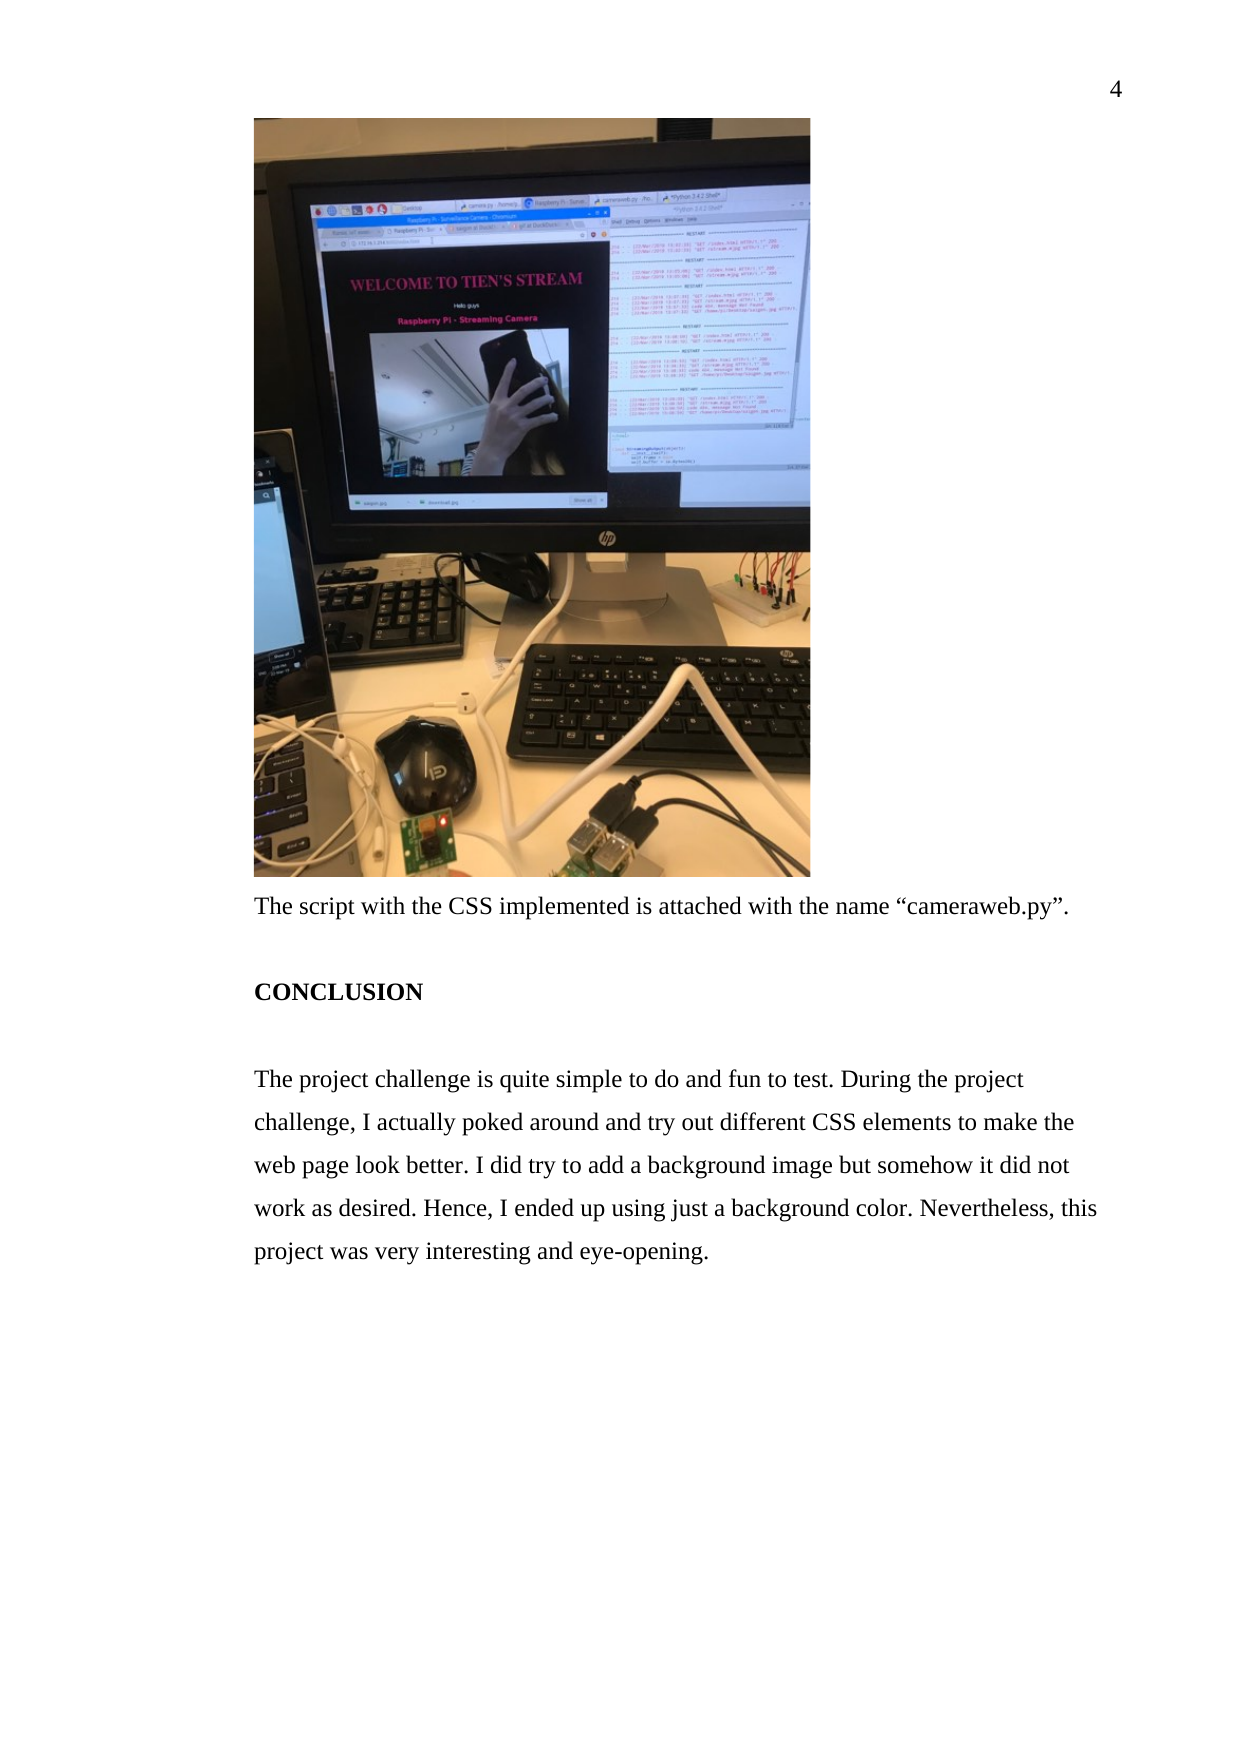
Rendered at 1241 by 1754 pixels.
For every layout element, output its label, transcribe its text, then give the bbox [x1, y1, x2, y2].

text The project challenge is quite simple to do and fun to test. During the project challenge, I actually poked around and try out different CSS elements to make the web page look better. I did try to add a background image but somehow it did not work as desired. Hence, I ended up using just a background color. Nevertheless, this project was very interesting and eye-opening. [254, 1064, 1122, 1265]
text CONCLUSION [254, 977, 1122, 1006]
picture [253, 118, 811, 877]
text The script with the CSS implemented is attached with the name “cameraweb.py”. [254, 891, 1122, 920]
